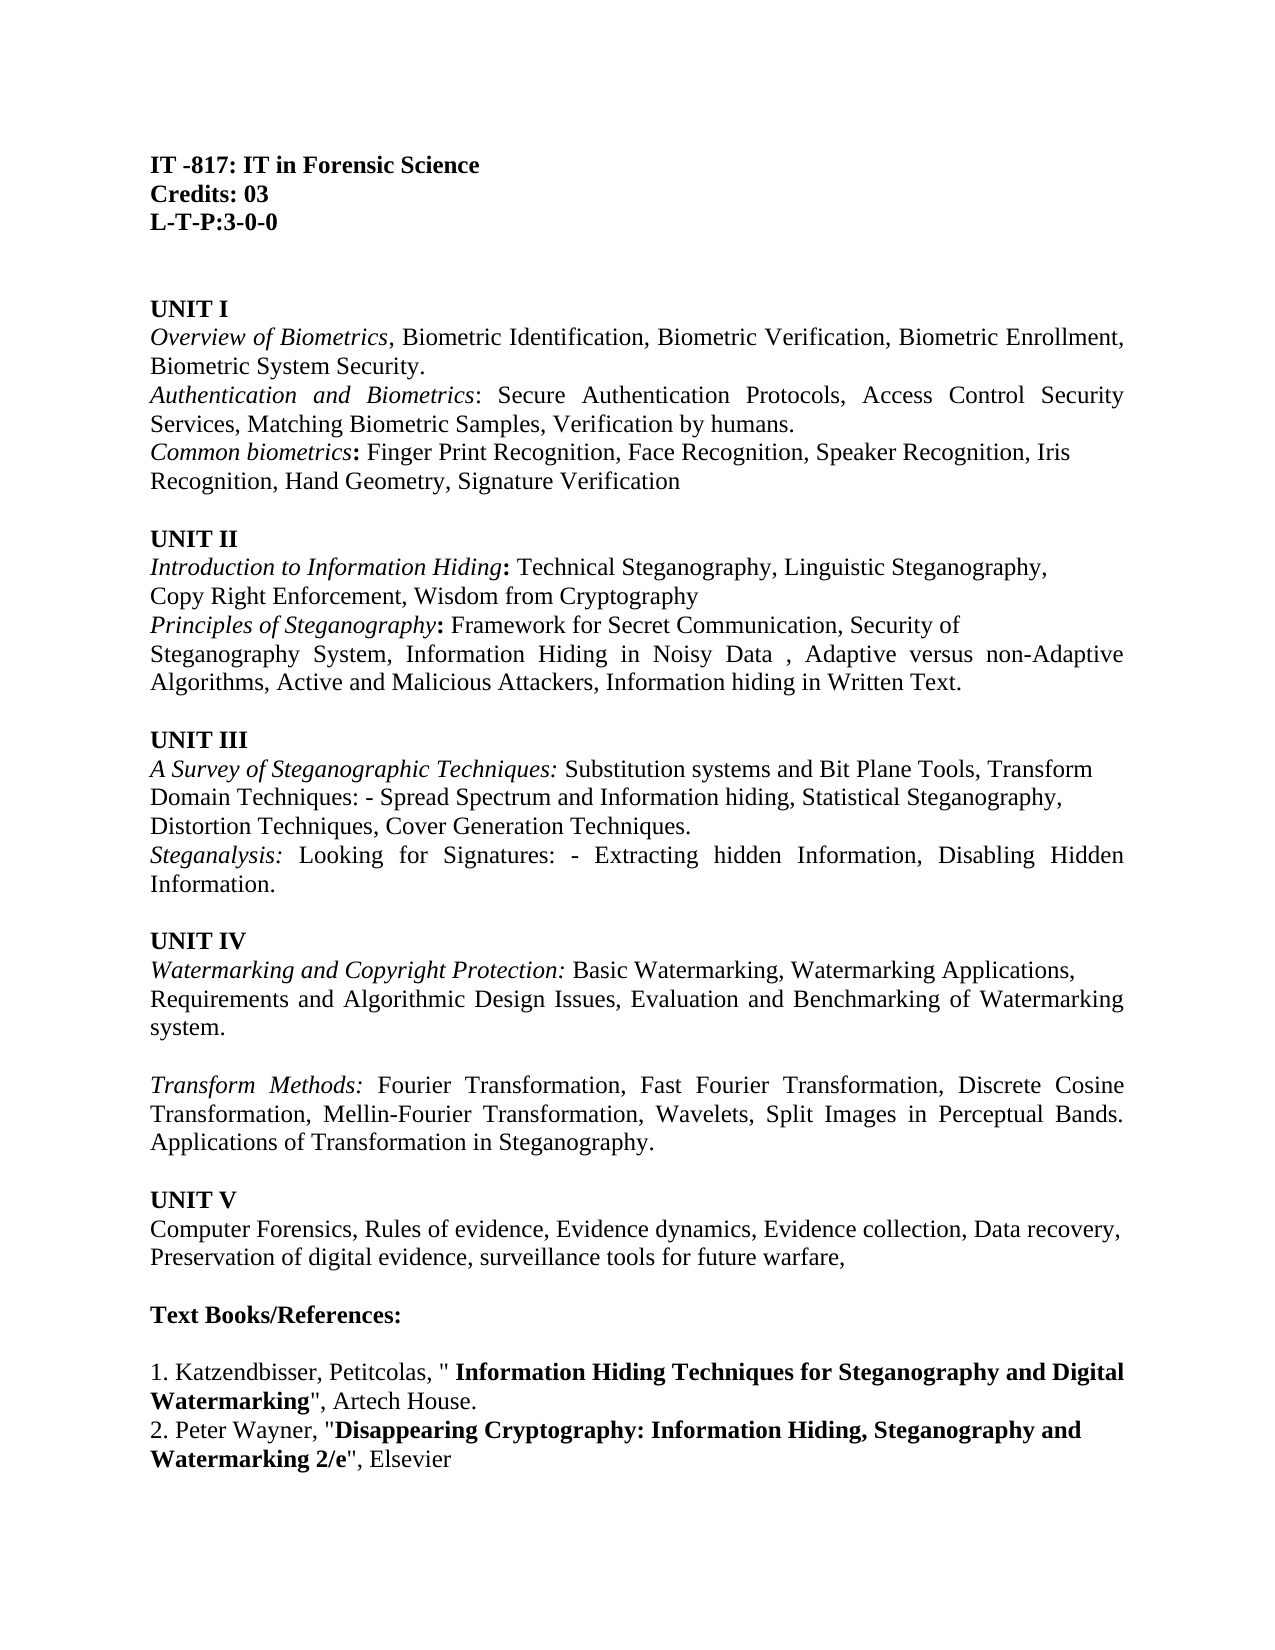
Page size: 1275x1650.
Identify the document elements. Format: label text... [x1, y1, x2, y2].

text Preservation of digital evidence, surveillance tools for future warfare, [150, 1242, 1125, 1271]
text Overview of Biometrics, Biometric Identification, Biometric Verification, Biometric Enrollment, Biometric System Security. [150, 322, 1125, 380]
text UNIT I [150, 294, 1125, 322]
text Watermarking 2/e", Elsevier [150, 1444, 1125, 1472]
text IT -817: IT in Forensic Science [150, 150, 1125, 179]
text 1. Katzendbisser, Petitcolas, " Information Hiding Techniques for Steganography and Digital [150, 1357, 1125, 1386]
text UNIT II [150, 524, 1125, 552]
text L-T-P:3-0-0 [150, 207, 1125, 236]
text Introduction to Information Hiding: Technical Steganography, Linguistic Steganography, [150, 552, 1125, 581]
text Computer Forensics, Rules of evidence, Evidence dynamics, Evidence collection, Data recovery, [150, 1214, 1125, 1242]
text UNIT IV [150, 926, 1125, 955]
text Credits: 03 [150, 179, 1125, 207]
text Authentication and Biometrics: Secure Authentication Protocols, Access Control Security Services, Matching Biometric Samples, Verification by humans. [150, 380, 1125, 437]
text Common biometrics: Finger Print Recognition, Face Recognition, Speaker Recognition, Iris [150, 437, 1125, 466]
text 2. Peter Wayner, "Disappearing Cryptography: Information Hiding, Steganography and [150, 1415, 1125, 1444]
text Recognition, Hand Geometry, Signature Verification [150, 466, 1125, 495]
text UNIT III [150, 725, 1125, 754]
text Domain Techniques: - Spread Spectrum and Information hiding, Statistical Steganography, [150, 782, 1125, 811]
text Steganalysis: Looking for Signatures: - Extracting hidden Information, Disabling Hidden Information. [150, 840, 1125, 897]
text UNIT V [150, 1185, 1125, 1214]
text Principles of Steganography: Framework for Secret Communication, Security of [150, 610, 1125, 639]
text Text Books/References: [150, 1300, 1125, 1329]
text A Survey of Steganographic Techniques: Substitution systems and Bit Plane Tools, Transform [150, 754, 1125, 782]
text Watermarking and Copyright Protection: Basic Watermarking, Watermarking Applications, [150, 955, 1125, 984]
text Copy Right Enforcement, Wisdom from Cryptography [150, 581, 1125, 610]
text Watermarking", Artech House. [150, 1386, 1125, 1415]
text Transform Methods: Fourier Transformation, Fast Fourier Transformation, Discrete Cosine Transformation, Mellin-Fourier Transformation, Wavelets, Split Images in Perceptual Bands. Applications of Transformation in Steganography. [150, 1070, 1125, 1156]
text Distortion Techniques, Cover Generation Techniques. [150, 811, 1125, 840]
text Requirements and Algorithmic Design Issues, Evaluation and Benchmarking of Watermarking system. [150, 984, 1125, 1041]
text Steganography System, Information Hiding in Noisy Data , Adaptive versus non-Adaptive Algorithms, Active and Malicious Attackers, Information hiding in Written Text. [150, 639, 1125, 696]
